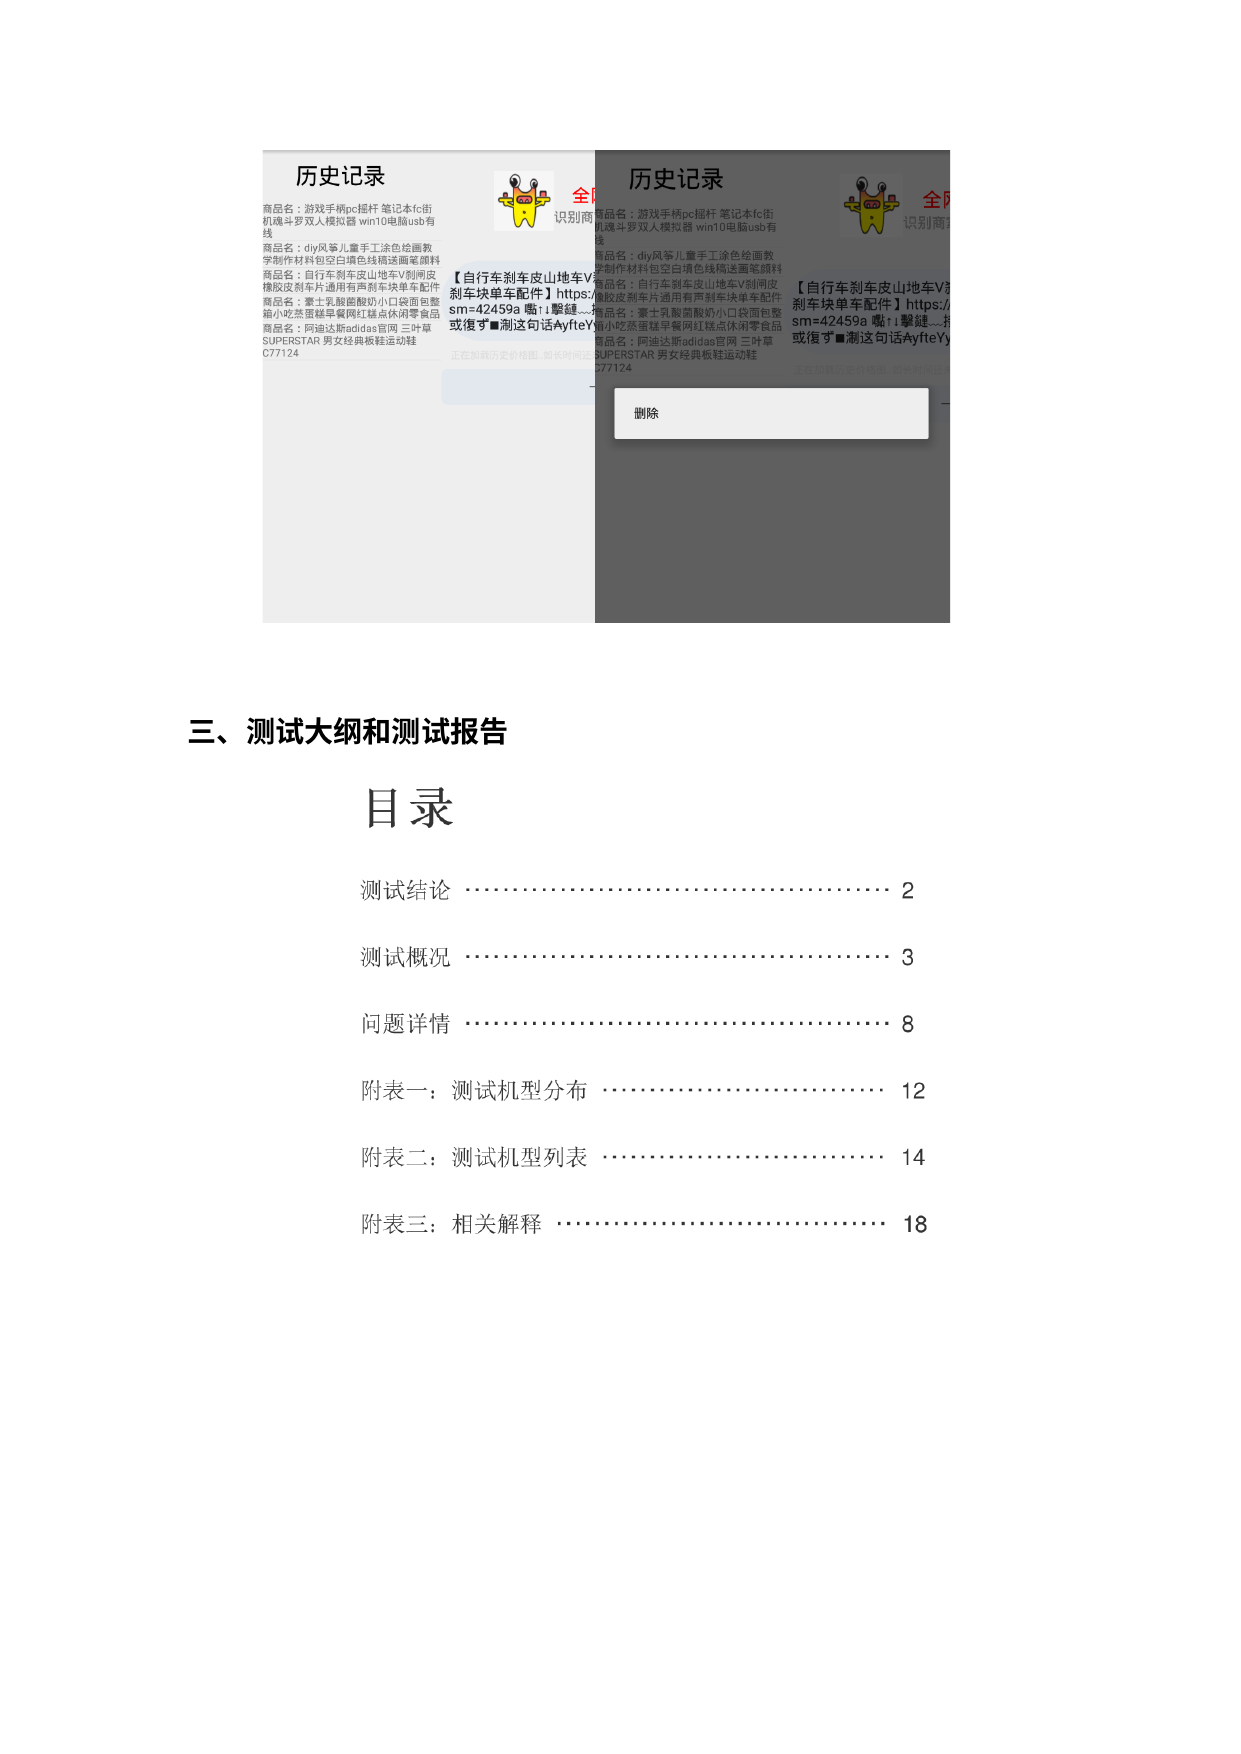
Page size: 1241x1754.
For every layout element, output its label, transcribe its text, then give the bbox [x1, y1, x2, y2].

picture [262, 150, 951, 623]
text 三、测试大纲和测试报告 [187, 709, 1053, 751]
picture [187, 771, 1053, 1272]
